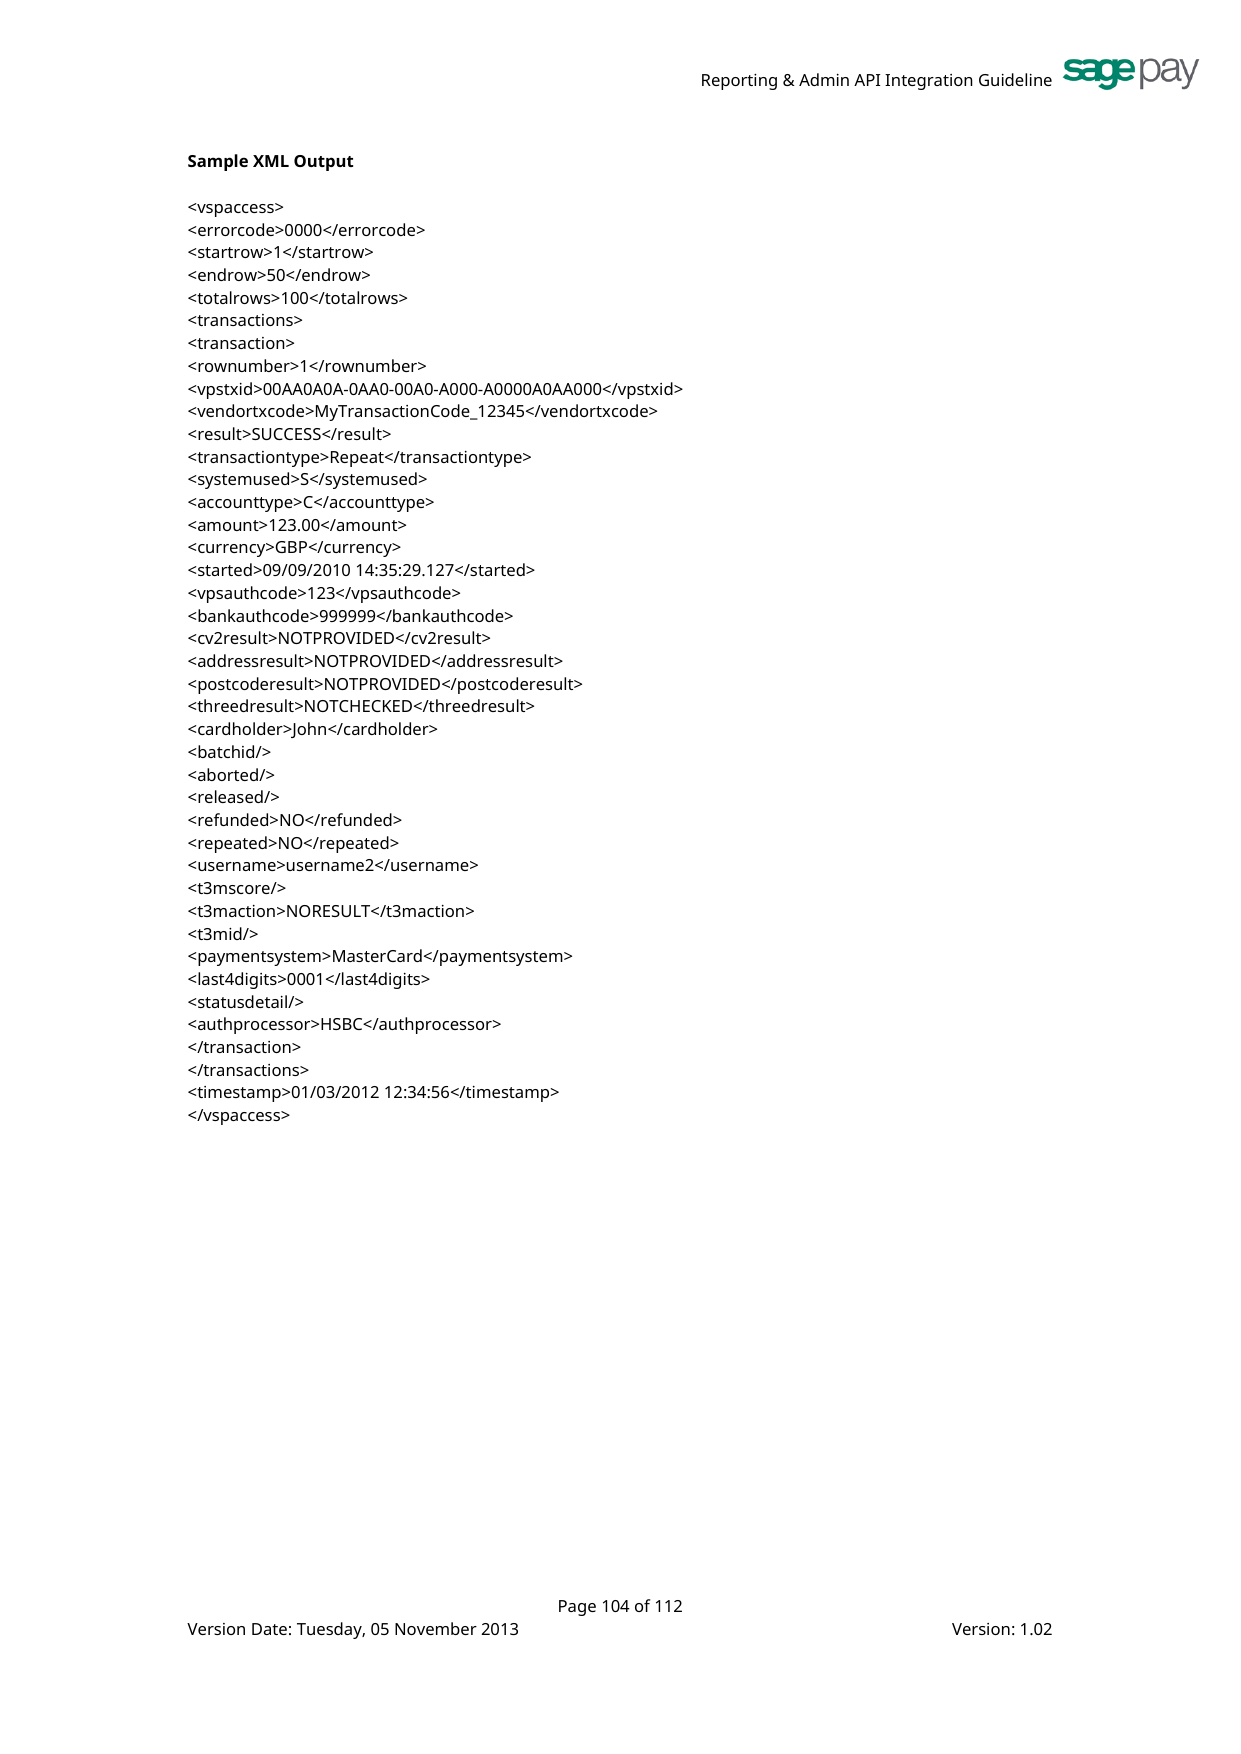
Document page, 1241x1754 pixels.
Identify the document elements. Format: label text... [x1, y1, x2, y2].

text <errorcode>0000</errorcode> [187, 218, 1053, 241]
text <paymentsystem>MasterCard</paymentsystem> [187, 945, 1053, 967]
text <startrow>1</startrow> [187, 241, 1053, 263]
text </transactions> [187, 1058, 1053, 1081]
text <aborted/> [187, 763, 1053, 786]
text <vendortxcode>MyTransactionCode_12345</vendortxcode> [187, 400, 1053, 422]
text </vspaccess> [187, 1104, 1053, 1126]
text <statusdetail/> [187, 990, 1053, 1013]
text <released/> [187, 786, 1053, 808]
text <transactiontype>Repeat</transactiontype> [187, 445, 1053, 468]
text <rownumber>1</rownumber> [187, 354, 1053, 377]
text <result>SUCCESS</result> [187, 422, 1053, 445]
text <transaction> [187, 332, 1053, 354]
text <refunded>NO</refunded> [187, 808, 1053, 831]
text <transactions> [187, 309, 1053, 332]
text </transaction> [187, 1036, 1053, 1058]
text <bankauthcode>999999</bankauthcode> [187, 604, 1053, 627]
text <repeated>NO</repeated> [187, 831, 1053, 854]
text <cardholder>John</cardholder> [187, 718, 1053, 740]
text <endrow>50</endrow> [187, 263, 1053, 286]
text <totalrows>100</totalrows> [187, 286, 1053, 309]
text <started>09/09/2010 14:35:29.127</started> [187, 559, 1053, 581]
text <cv2result>NOTPROVIDED</cv2result> [187, 627, 1053, 649]
text <threedresult>NOTCHECKED</threedresult> [187, 695, 1053, 718]
text <postcoderesult>NOTPROVIDED</postcoderesult> [187, 672, 1053, 695]
picture [1061, 55, 1202, 93]
text <amount>123.00</amount> [187, 513, 1053, 536]
text <username>username2</username> [187, 854, 1053, 877]
text <last4digits>0001</last4digits> [187, 967, 1053, 990]
text Sample XML Output [187, 150, 1053, 173]
text <vpsauthcode>123</vpsauthcode> [187, 581, 1053, 604]
text <t3mid/> [187, 922, 1053, 945]
text <authprocessor>HSBC</authprocessor> [187, 1013, 1053, 1036]
text <batchid/> [187, 740, 1053, 763]
text <t3mscore/> [187, 877, 1053, 899]
text <accounttype>C</accounttype> [187, 491, 1053, 513]
text <timestamp>01/03/2012 12:34:56</timestamp> [187, 1081, 1053, 1104]
text <systemused>S</systemused> [187, 468, 1053, 491]
text <addressresult>NOTPROVIDED</addressresult> [187, 649, 1053, 672]
text <vspaccess> [187, 195, 1053, 218]
text <vpstxid>00AA0A0A-0AA0-00A0-A000-A0000A0AA000</vpstxid> [187, 377, 1053, 400]
text <currency>GBP</currency> [187, 536, 1053, 559]
text <t3maction>NORESULT</t3maction> [187, 899, 1053, 922]
